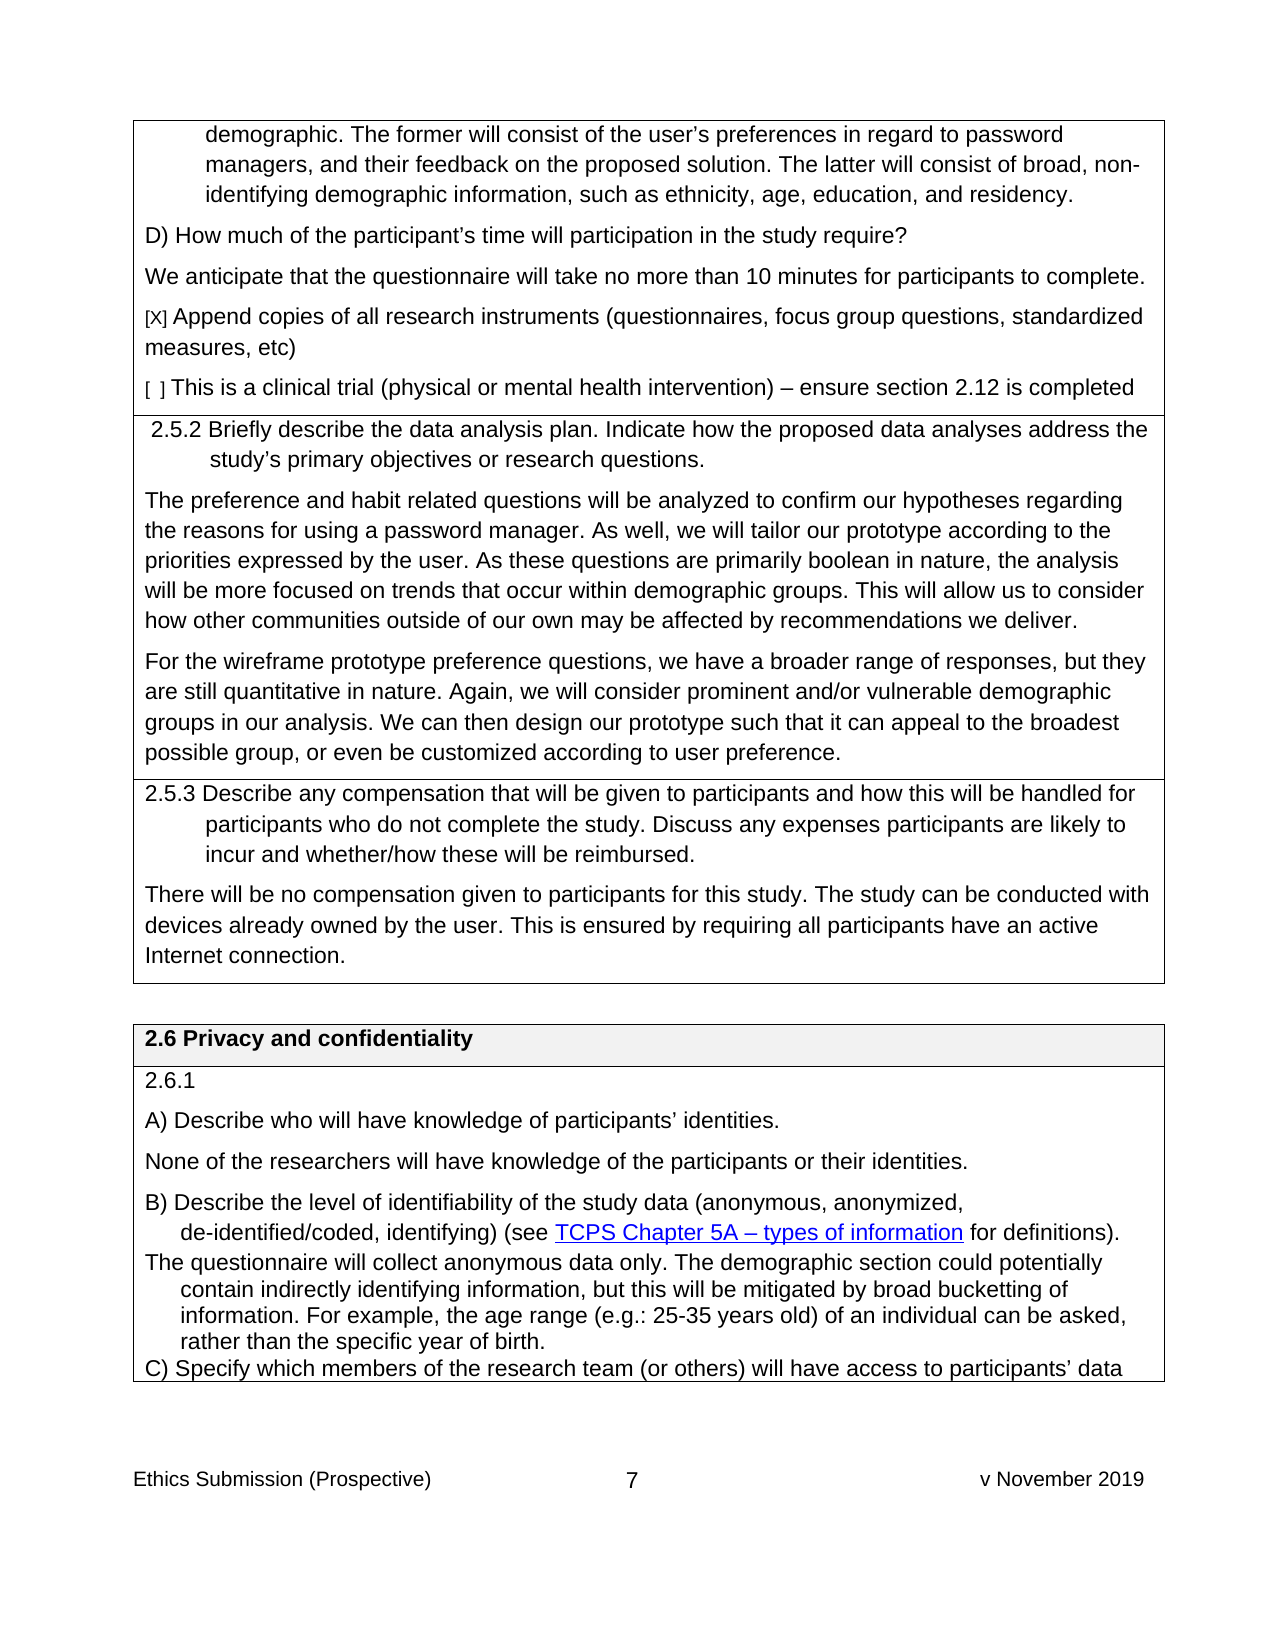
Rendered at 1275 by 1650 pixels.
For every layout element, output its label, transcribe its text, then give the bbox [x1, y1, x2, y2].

table_cell 2.5.2 Briefly describe the data analysis plan. Indicate how the proposed data analyses address the study’s primary objectives or research questions. The preference and habit related questions will be analyzed to confirm our hypotheses regarding the reasons for using a password manager. As well, we will tailor our prototype according to the priorities expressed by the user. As these questions are primarily boolean in nature, the analysis will be more focused on trends that occur within demographic groups. This will allow us to consider how other communities outside of our own may be affected by recommendations we deliver. For the wireframe prototype preference questions, we have a broader range of responses, but they are still quantitative in nature. Again, we will consider prominent and/or vulnerable demographic groups in our analysis. We can then design our prototype such that it can appeal to the broadest possible group, or even be customized according to user preference. [134, 416, 1164, 779]
table_header 2.6 Privacy and confidentiality [134, 1025, 1164, 1066]
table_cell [134, 1067, 1164, 1381]
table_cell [134, 121, 1164, 415]
table_cell 2.5.3 Describe any compensation that will be given to participants and how this will be handled for participants who do not complete the study. Discuss any expenses participants are likely to incur and whether/how these will be reimbursed. There will be no compensation given to participants for this study. The study can be conducted with devices already owned by the user. This is ensured by requiring all participants have an active Internet connection. [134, 780, 1164, 982]
